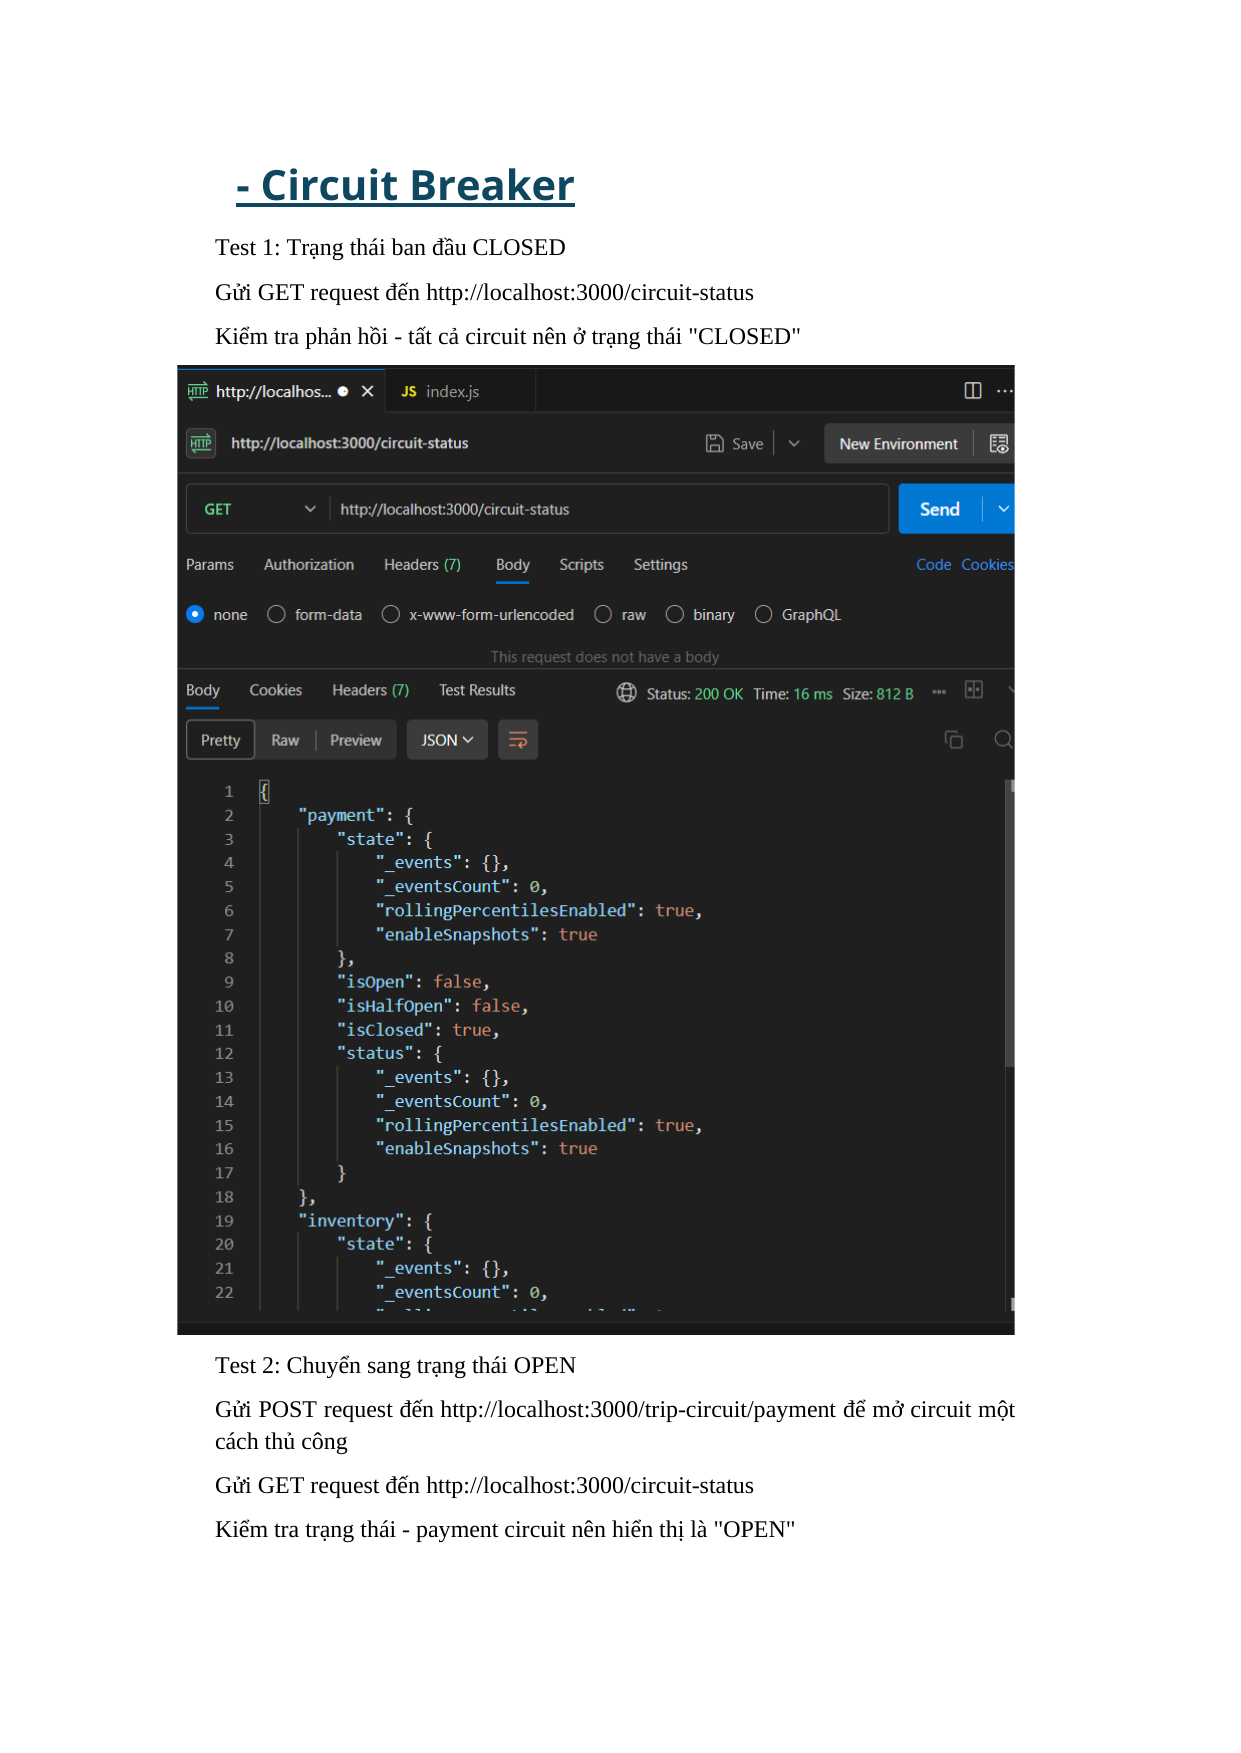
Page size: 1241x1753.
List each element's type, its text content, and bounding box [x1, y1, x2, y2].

subtitle - Circuit Breaker [177, 156, 1015, 212]
list Kiểm tra phản hồi - tất cả circuit nên ở trạng thái "CLOSED" [215, 322, 1015, 349]
list Gửi POST request đến http://localhost:3000/trip-circuit/payment để mở circuit một cách thủ công [215, 1395, 1015, 1455]
list Kiểm tra trạng thái - payment circuit nên hiển thị là "OPEN" [215, 1515, 1015, 1543]
list Test 2: Chuyển sang trạng thái OPEN [215, 1351, 1015, 1379]
picture [177, 365, 1015, 1335]
list Gửi GET request đến http://localhost:3000/circuit-status [215, 277, 1015, 305]
list Test 1: Trạng thái ban đầu CLOSED [215, 233, 1015, 261]
list Gửi GET request đến http://localhost:3000/circuit-status [215, 1471, 1015, 1499]
